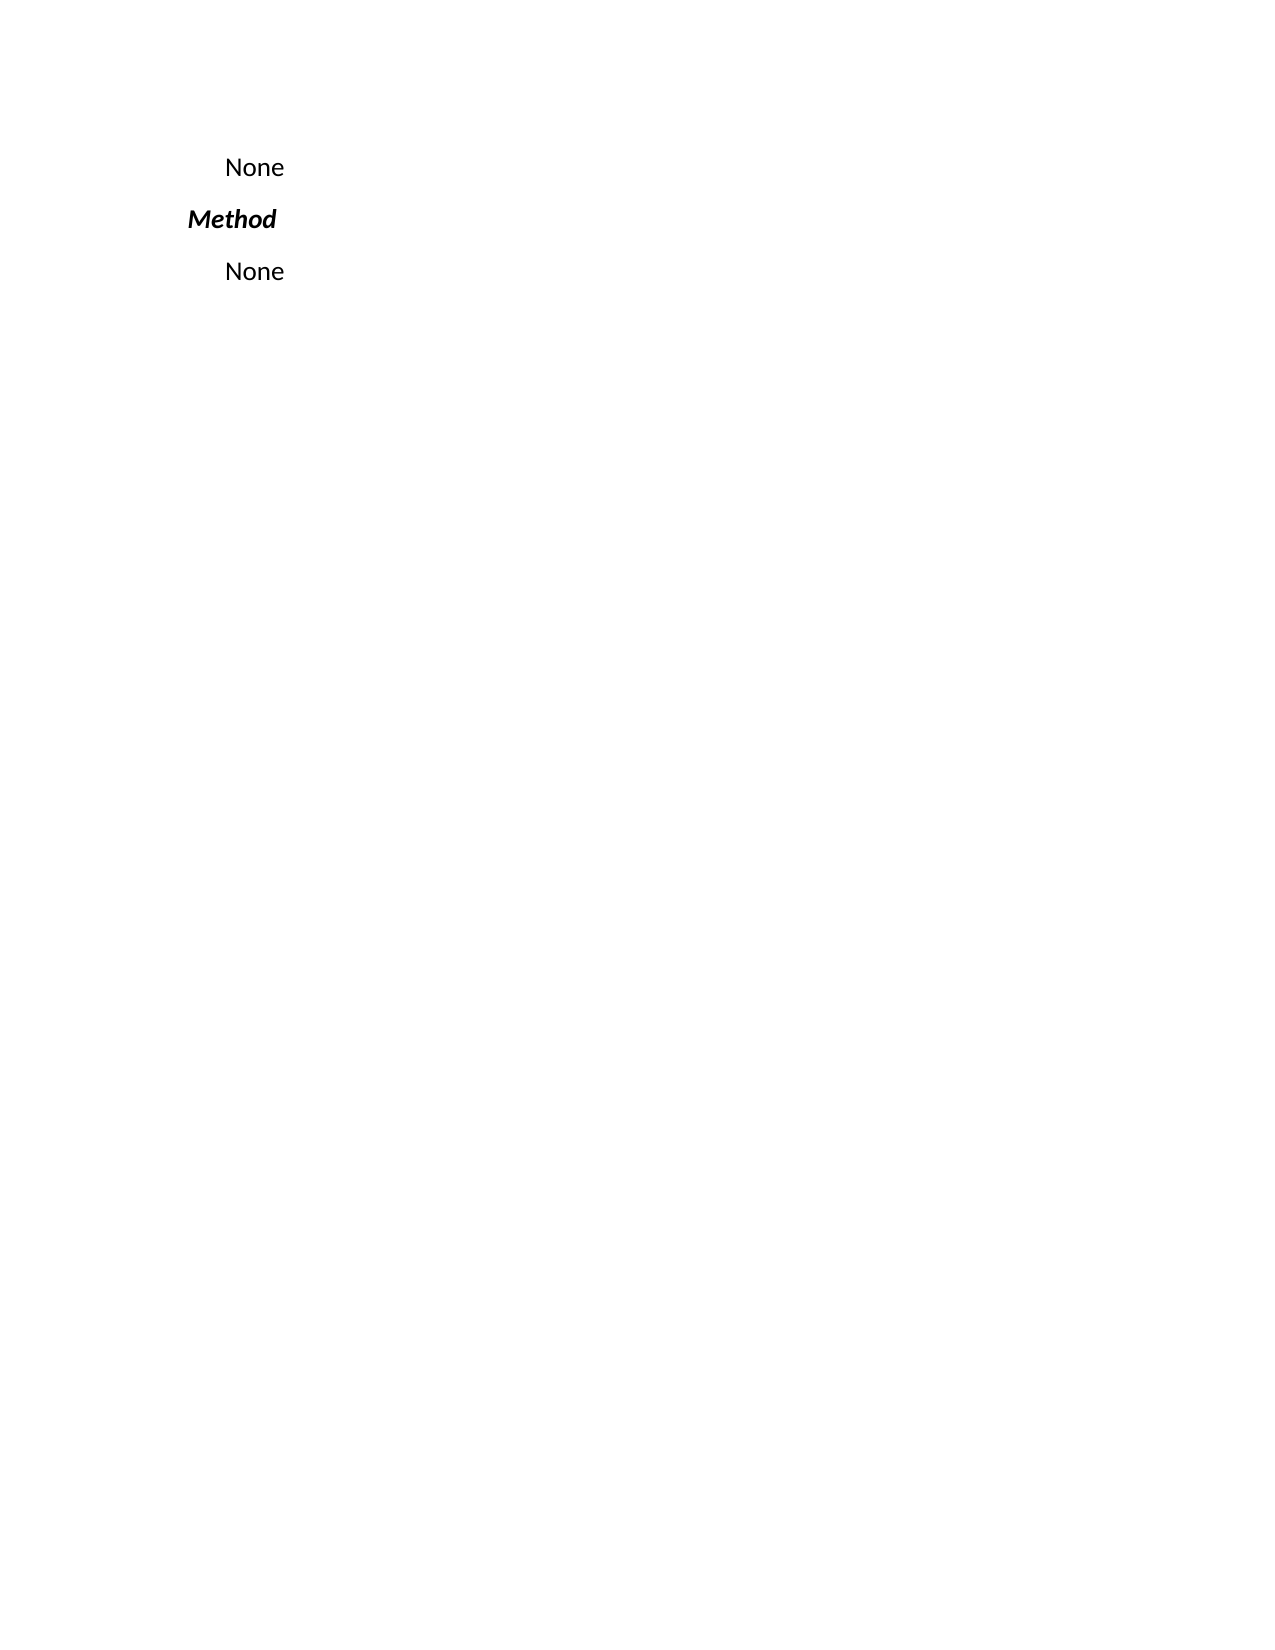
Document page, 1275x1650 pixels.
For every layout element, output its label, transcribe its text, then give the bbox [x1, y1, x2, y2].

text Method [187, 202, 1125, 235]
text None [187, 150, 1125, 183]
text None [187, 254, 1125, 288]
